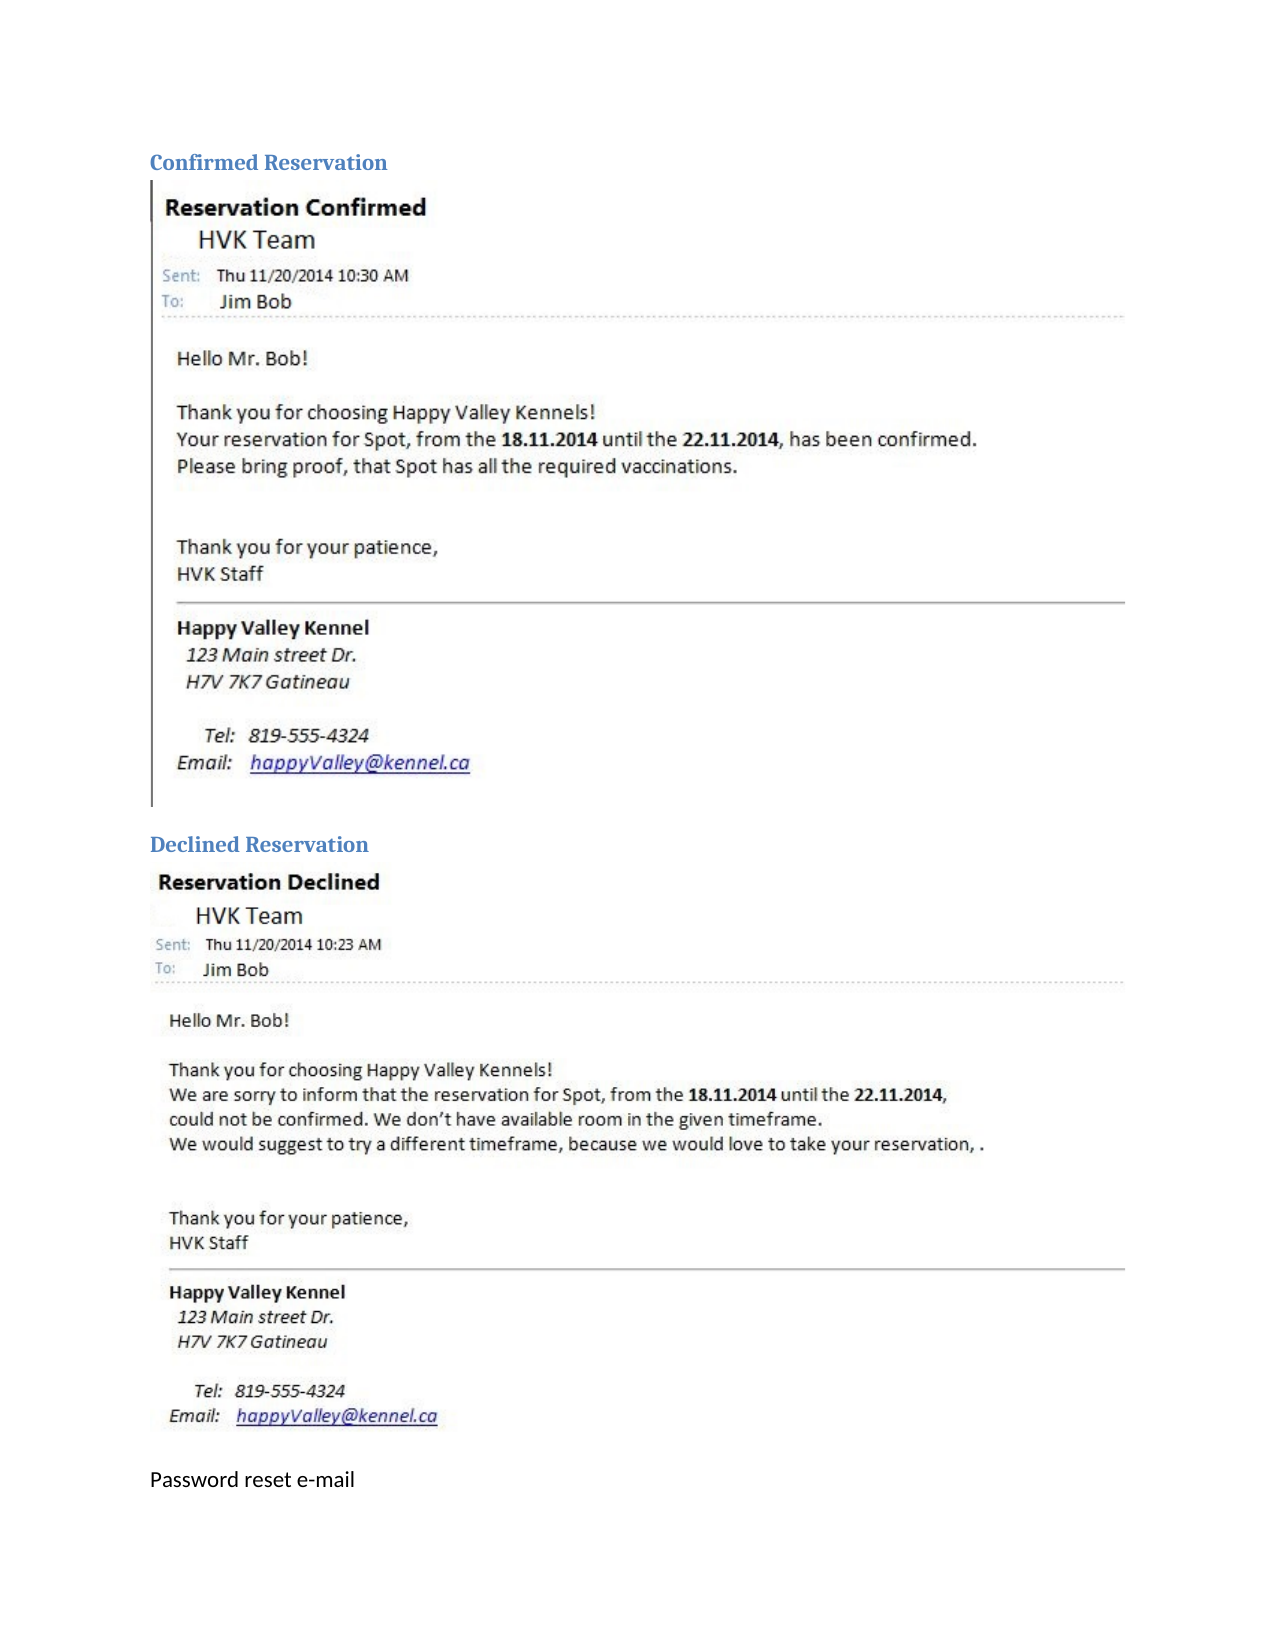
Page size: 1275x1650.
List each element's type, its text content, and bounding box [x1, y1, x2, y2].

subtitle Declined Reservation [150, 832, 1125, 858]
picture [150, 180, 1125, 807]
text Password reset e-mail [150, 1465, 1125, 1493]
subtitle Confirmed Reservation [150, 150, 1125, 176]
picture [150, 862, 1125, 1440]
